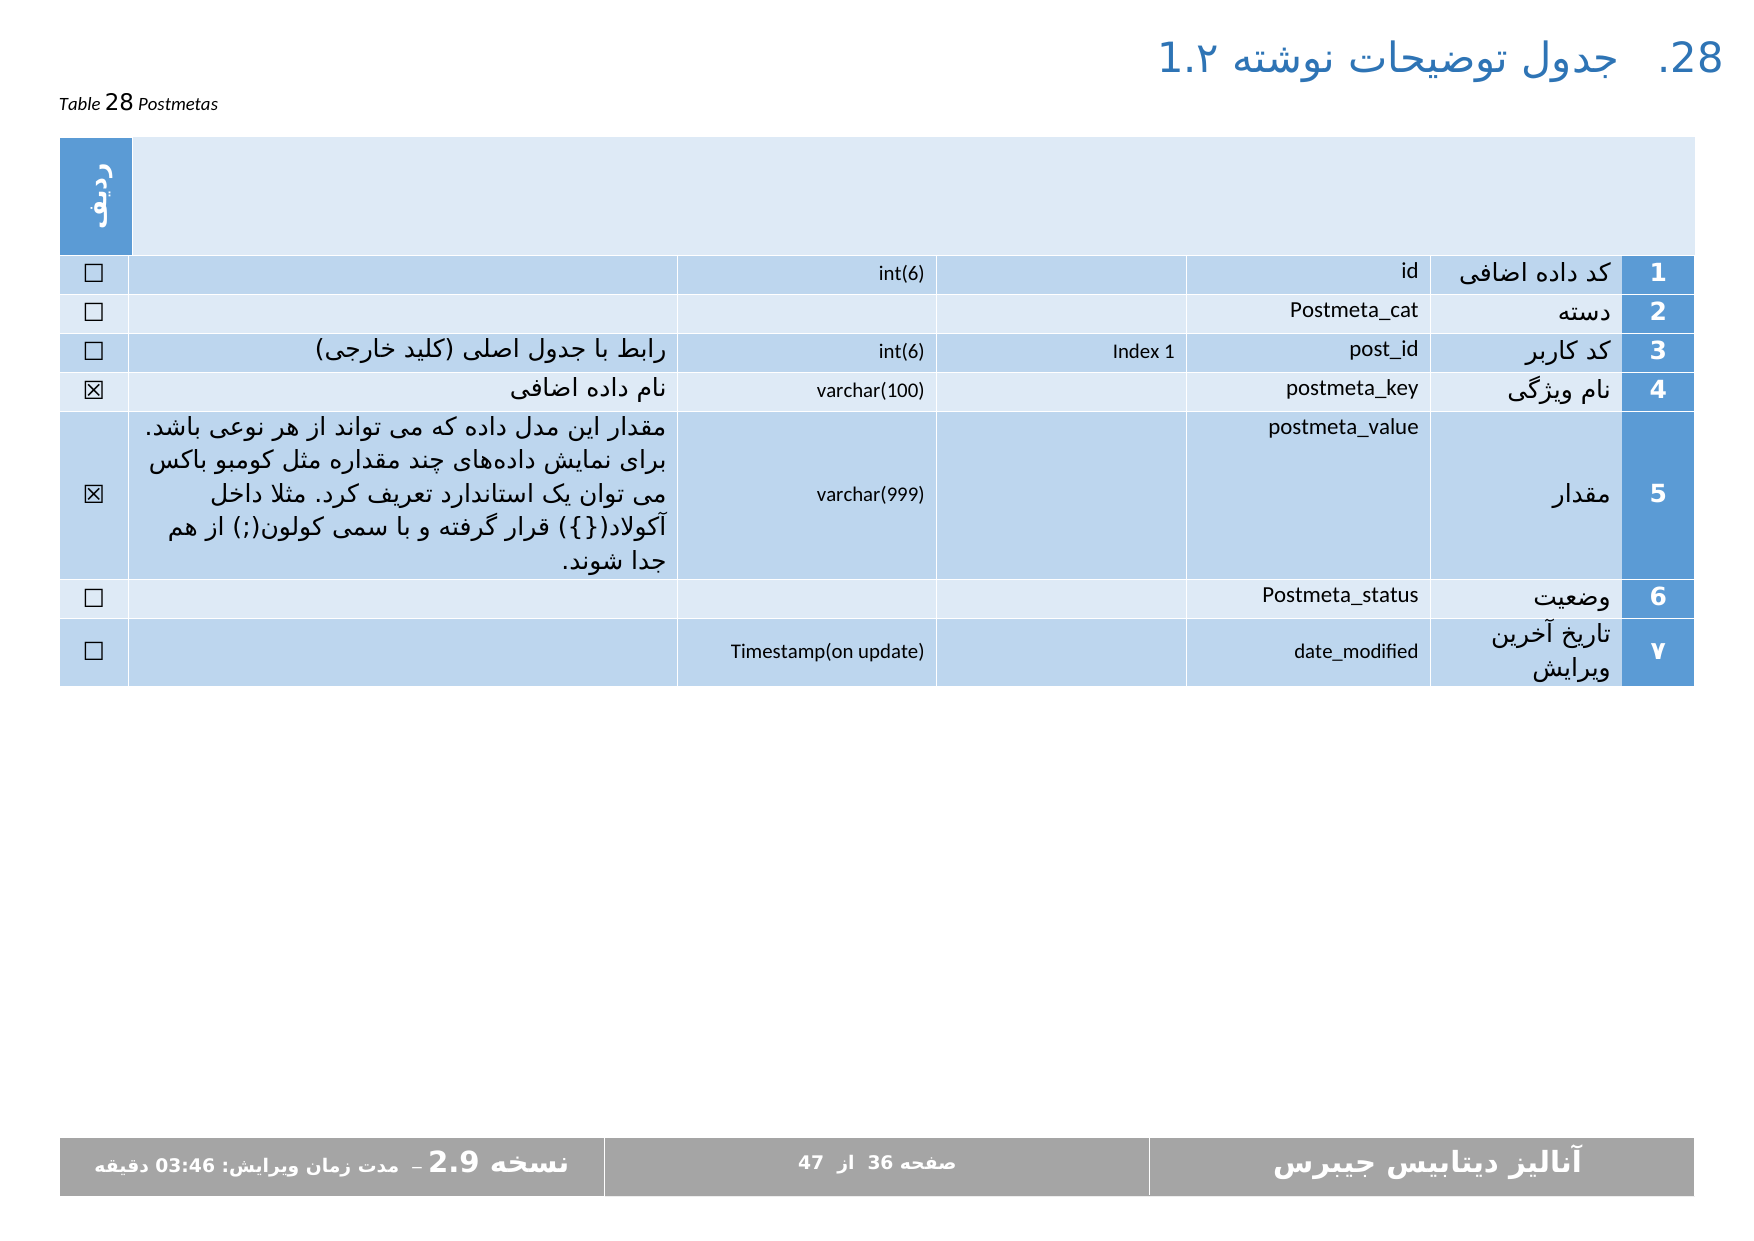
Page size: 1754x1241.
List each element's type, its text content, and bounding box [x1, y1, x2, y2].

table_cell [678, 580, 936, 618]
table_cell postmeta_value [1187, 412, 1430, 579]
table_cell 3 [1622, 334, 1694, 372]
table_cell [129, 256, 677, 294]
table_cell کد کاربر [1431, 334, 1622, 372]
table_header ردیف [60, 138, 132, 255]
subtitle جدول توضیحات نوشته 1.۲ [59, 34, 1657, 82]
table_cell [937, 256, 1186, 294]
table_cell کد داده اضافی [1431, 256, 1622, 294]
table_cell وضعیت [1431, 580, 1622, 618]
table_cell 2 [1622, 295, 1694, 333]
table_cell Postmeta_status [1187, 580, 1430, 618]
table_cell [129, 619, 677, 686]
table_cell [937, 295, 1186, 333]
table_cell int(6) [678, 334, 936, 372]
table_cell تاریخ آخرین ویرایش [1431, 619, 1622, 686]
table_cell varchar(100) [678, 373, 936, 411]
table_cell [937, 412, 1186, 579]
table_cell نام ویژگی [1431, 373, 1622, 411]
table_cell [937, 373, 1186, 411]
table_cell دسته [1431, 295, 1622, 333]
table_cell رابط با جدول اصلی (کلید خارجی) [129, 334, 677, 372]
table_cell int(6) [678, 256, 936, 294]
table_cell مقدار [1431, 412, 1622, 579]
table_cell Postmeta_cat [1187, 295, 1430, 333]
table_cell 5 [1622, 412, 1694, 579]
table_cell 4 [1622, 373, 1694, 411]
table_cell [937, 580, 1186, 618]
table_cell post_id [1187, 334, 1430, 372]
table_cell نام داده اضافی [129, 373, 677, 411]
table_cell [129, 295, 677, 333]
table_cell Timestamp(on update) [678, 619, 936, 686]
table_cell [937, 619, 1186, 686]
table_cell Index 1 [937, 334, 1186, 372]
table_cell postmeta_key [1187, 373, 1430, 411]
table_cell id [1187, 256, 1430, 294]
table_cell date_modified [1187, 619, 1430, 686]
table_cell 1 [1622, 256, 1694, 294]
table_cell مقدار این مدل داده که می تواند از هر نوعی باشد. برای نمایش داده‌های چند مقداره مثل کومبو باکس می توان یک استاندارد تعریف کرد. مثلا داخل آکولاد({}) قرار گرفته و با سمی کولون(;) از هم جدا شوند. [129, 412, 677, 579]
table_cell varchar(999) [678, 412, 936, 579]
table_cell [678, 295, 936, 333]
table_cell 6 [1622, 580, 1694, 618]
table_cell [129, 580, 677, 618]
table_cell ۷ [1622, 619, 1694, 686]
